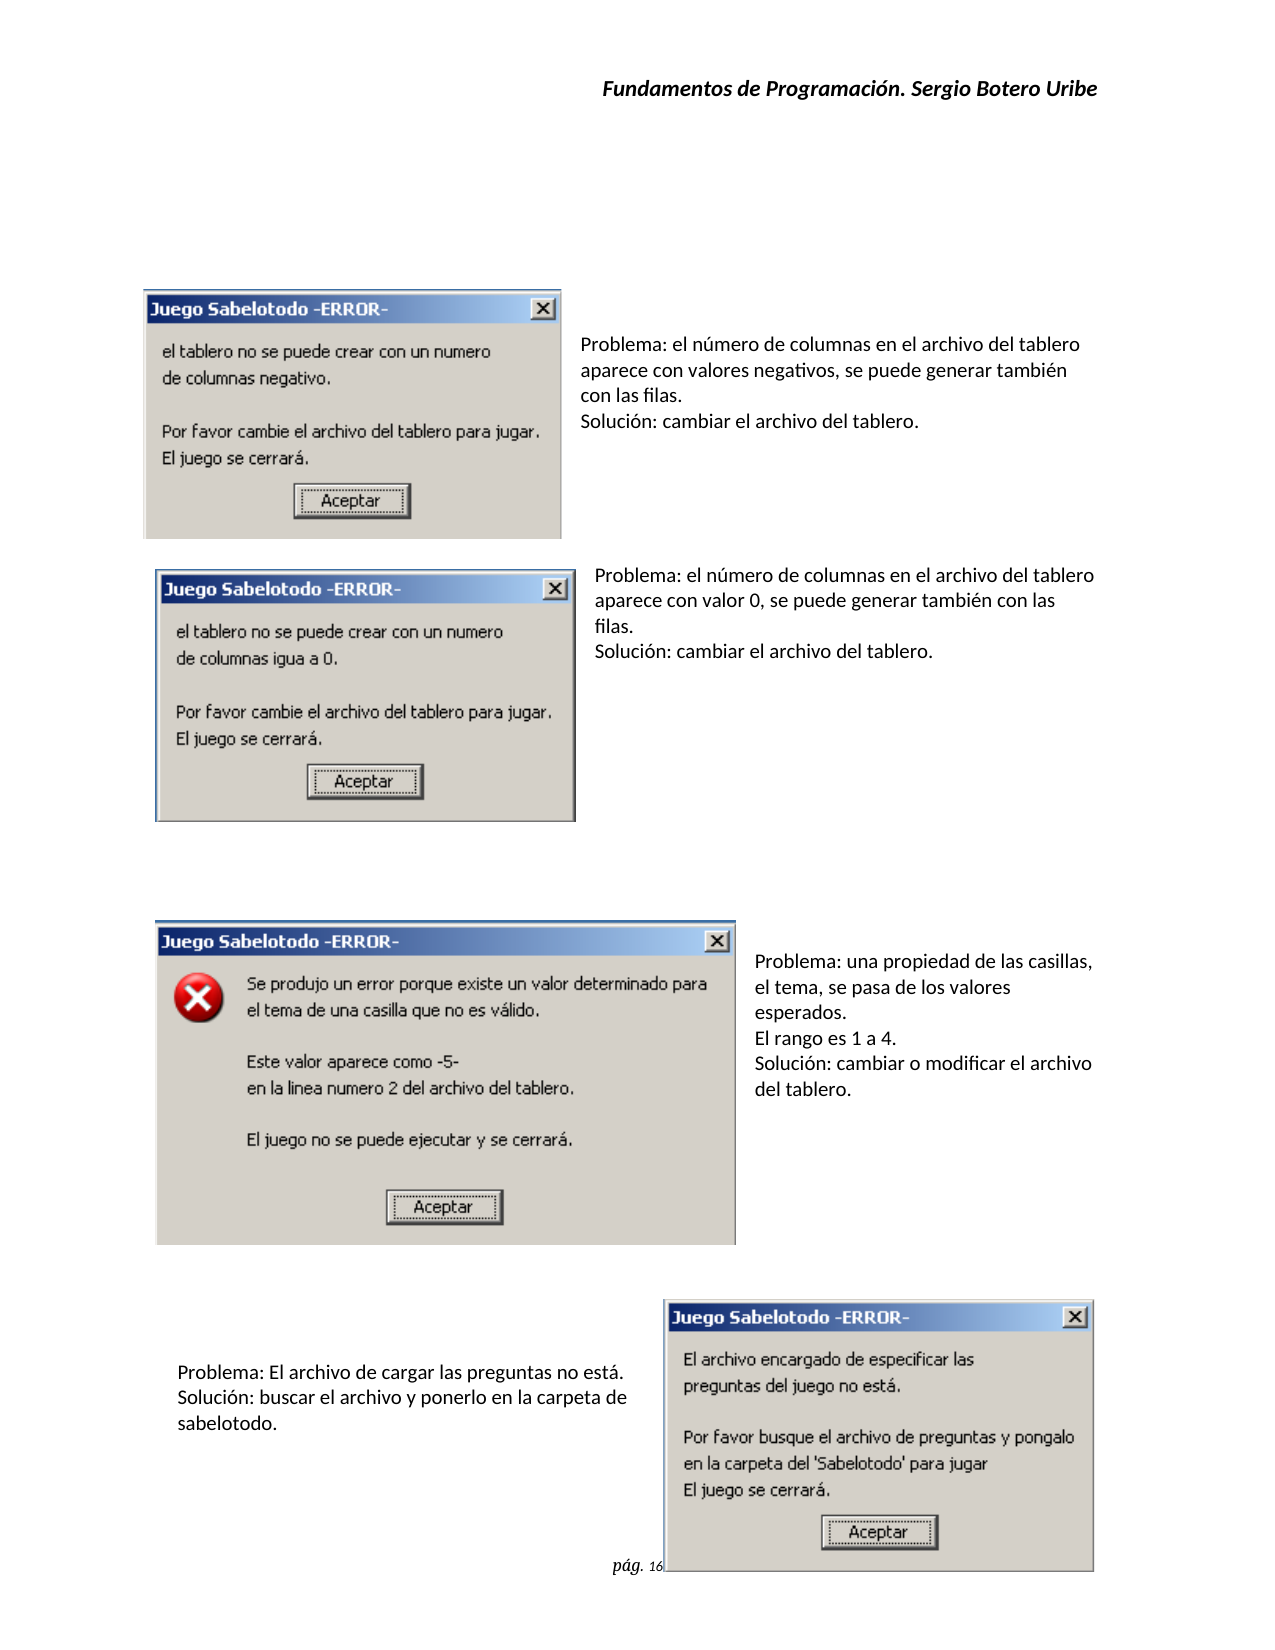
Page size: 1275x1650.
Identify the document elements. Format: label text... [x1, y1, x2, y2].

picture [143, 289, 562, 539]
text Solución: cambiar el archivo del tablero. [576, 638, 1098, 664]
text Problema: el número de columnas en el archivo del tablero aparece con valor 0, se puede generar también con las filas. [177, 562, 1098, 638]
text Problema: El archivo de cargar las preguntas no está. [177, 1359, 663, 1384]
text Solución: buscar el archivo y ponerlo en la carpeta de sabelotodo. [177, 1384, 663, 1435]
text Solución: cambiar o modificar el archivo del tablero. [736, 1050, 1098, 1101]
text El rango es 1 a 4. [736, 1025, 1098, 1050]
picture [663, 1299, 1095, 1572]
picture [155, 920, 736, 1245]
text Problema: el número de columnas en el archivo del tablero aparece con valores negativos, se puede generar también con las filas. [562, 332, 1098, 408]
text Problema: una propiedad de las casillas, el tema, se pasa de los valores esperados. [736, 949, 1098, 1025]
picture [155, 569, 576, 822]
text Solución: cambiar el archivo del tablero. [562, 408, 1098, 433]
